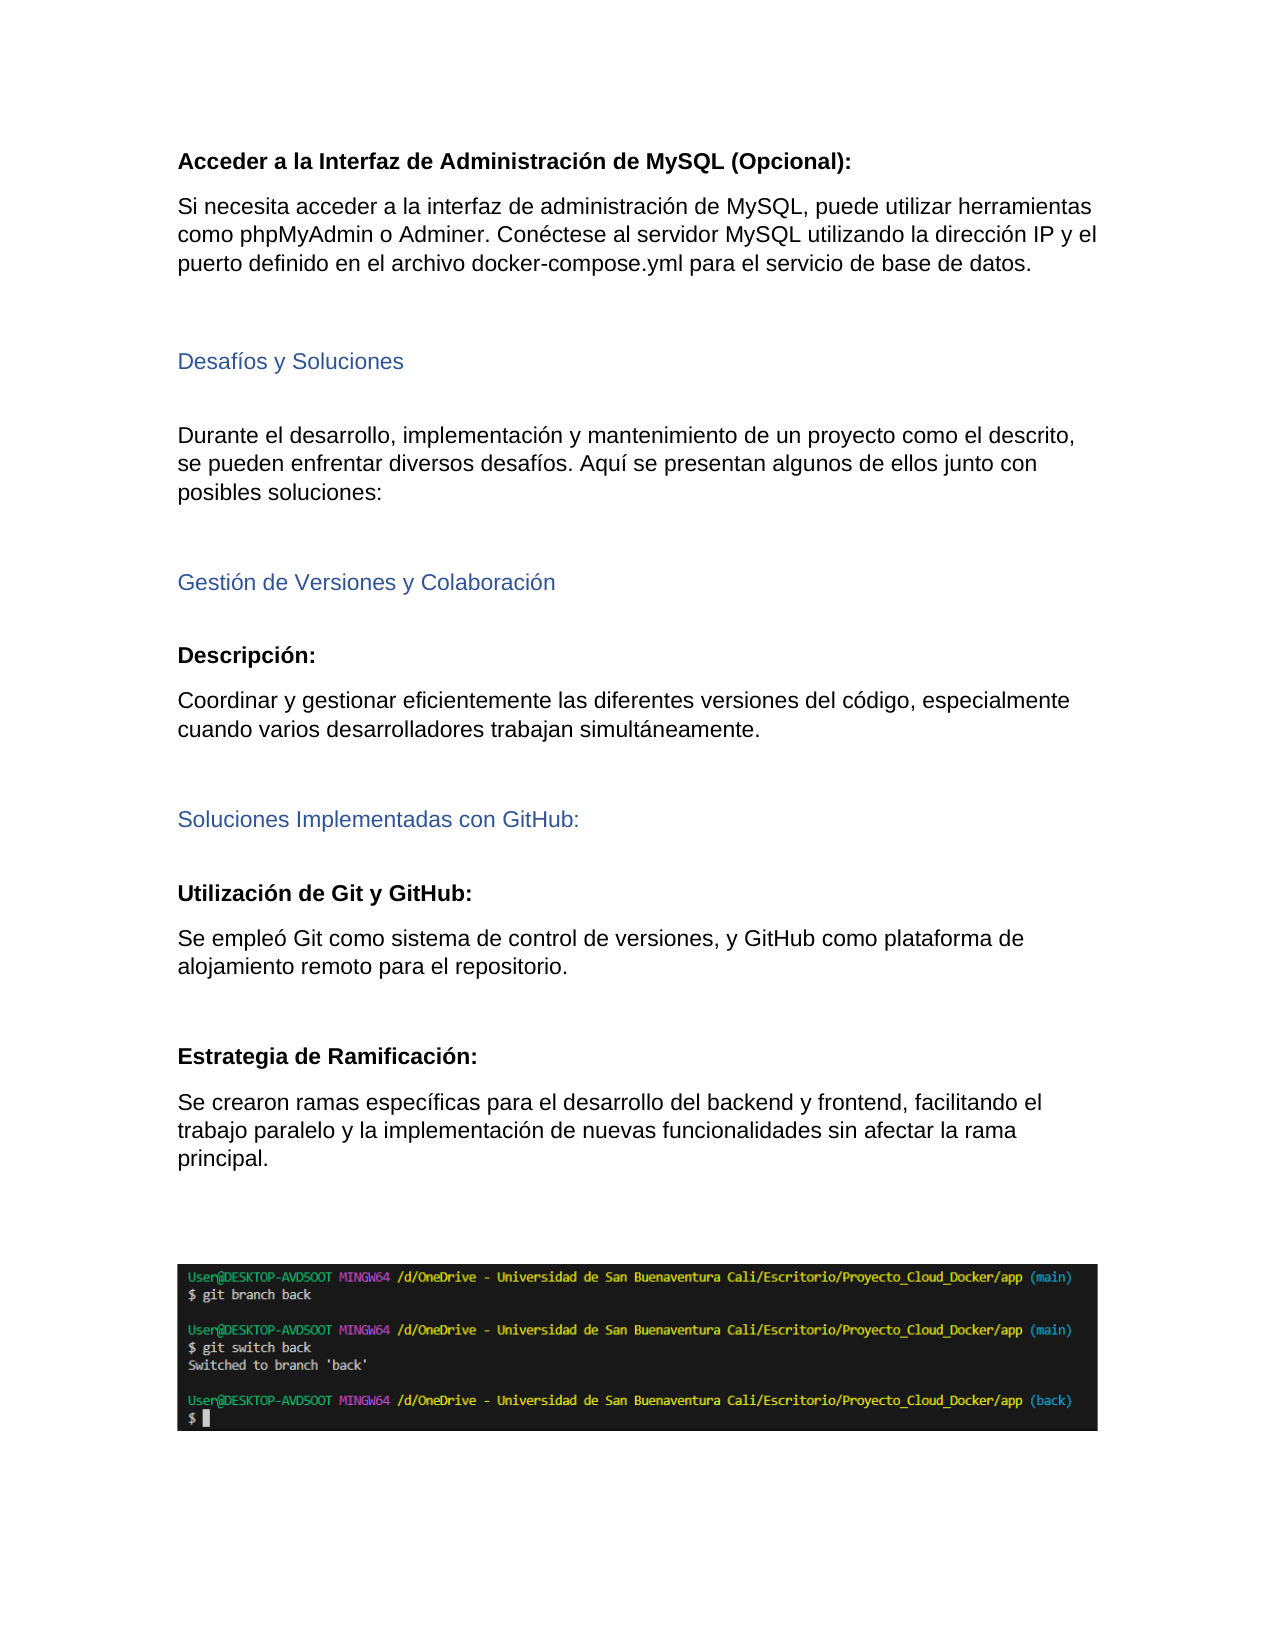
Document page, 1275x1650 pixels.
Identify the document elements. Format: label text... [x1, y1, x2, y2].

text Utilización de Git y GitHub: [177, 879, 1098, 906]
text Descripción: [177, 642, 1098, 669]
text Estrategia de Ramificación: [177, 1043, 1098, 1070]
text Se empleó Git como sistema de control de versiones, y GitHub como plataforma de alojamiento remoto para el repositorio. [177, 925, 1098, 979]
picture [177, 1264, 1098, 1431]
subtitle Gestión de Versiones y Colaboración [177, 569, 1098, 595]
text Coordinar y gestionar eficientemente las diferentes versiones del código, especialmente cuando varios desarrolladores trabajan simultáneamente. [177, 687, 1098, 742]
text Acceder a la Interfaz de Administración de MySQL (Opcional): [177, 148, 1098, 174]
text Se crearon ramas específicas para el desarrollo del backend y frontend, facilitando el trabajo paralelo y la implementación de nuevas funcionalidades sin afectar la rama principal. [177, 1088, 1098, 1172]
subtitle Soluciones Implementadas con GitHub: [177, 806, 1098, 832]
subtitle Desafíos y Soluciones [177, 348, 1098, 374]
